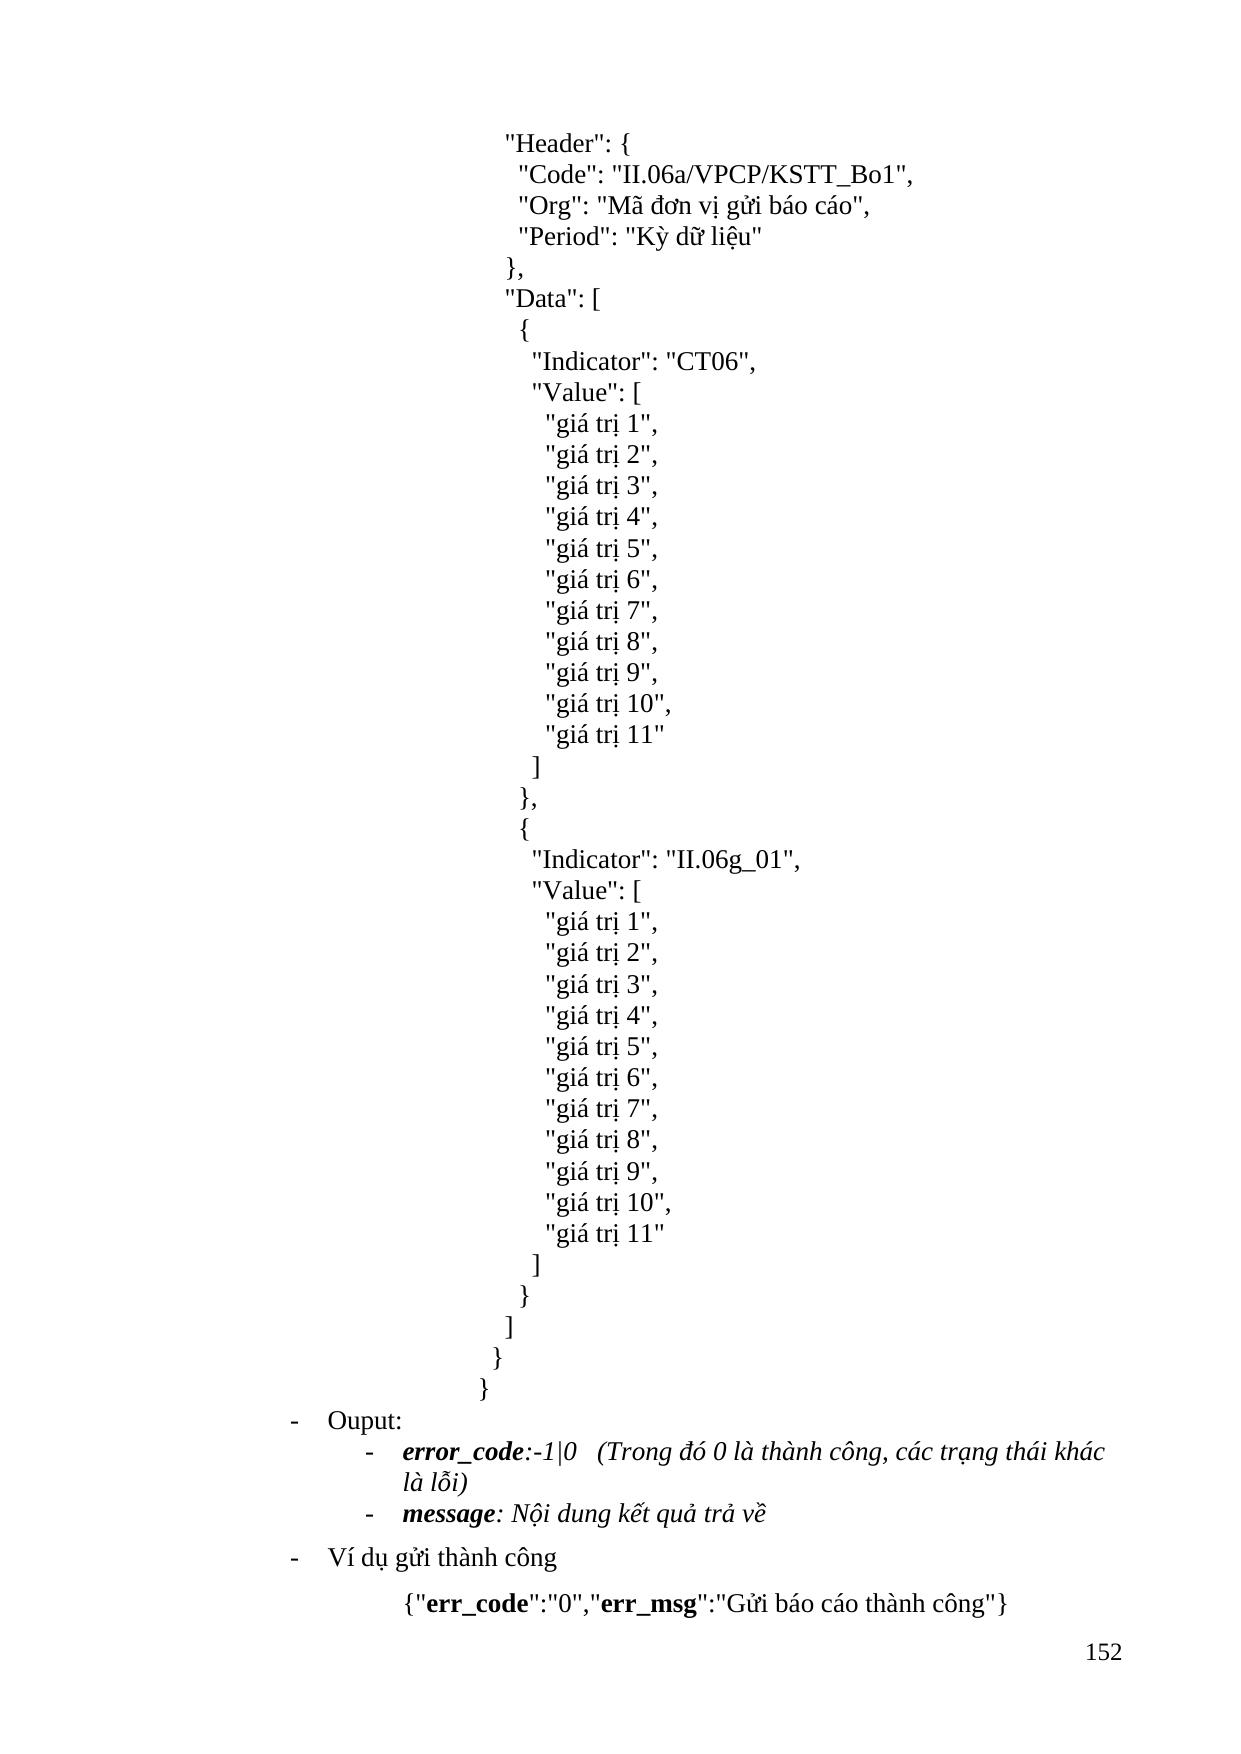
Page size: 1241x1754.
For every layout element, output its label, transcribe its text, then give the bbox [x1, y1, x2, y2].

text "giá trị 8", [477, 625, 1122, 656]
text "Value": [ [477, 874, 1122, 905]
text } [477, 1341, 1122, 1373]
text ] [477, 1310, 1122, 1341]
text "giá trị 5", [477, 1030, 1122, 1061]
text "Code": "II.06a/VPCP/KSTT_Bo1", [477, 158, 1122, 189]
text ] [477, 750, 1122, 781]
text "giá trị 6", [477, 1061, 1122, 1092]
text "giá trị 10", [477, 687, 1122, 718]
text "giá trị 2", [477, 438, 1122, 469]
list {"err_code":"0","err_msg":"Gửi báo cáo thành công"} [402, 1587, 1122, 1619]
text { [477, 812, 1122, 843]
text "giá trị 11" [477, 718, 1122, 750]
text "Indicator": "II.06g_01", [477, 843, 1122, 874]
text "giá trị 7", [477, 1092, 1122, 1123]
text "Org": "Mã đơn vị gửi báo cáo", [477, 189, 1122, 220]
text "giá trị 8", [477, 1123, 1122, 1154]
text "Indicator": "CT06", [477, 345, 1122, 376]
text "Value": [ [477, 376, 1122, 407]
text "giá trị 3", [477, 968, 1122, 999]
text "giá trị 5", [477, 532, 1122, 563]
list Ví dụ gửi thành công [290, 1541, 1122, 1572]
text "giá trị 9", [477, 1154, 1122, 1186]
text "giá trị 1", [477, 407, 1122, 438]
text "Header": { [477, 127, 1122, 158]
text "giá trị 9", [477, 656, 1122, 687]
text } [477, 1279, 1122, 1310]
text "Data": [ [477, 282, 1122, 314]
text "giá trị 7", [477, 594, 1122, 625]
text ] [477, 1248, 1122, 1279]
text "giá trị 10", [477, 1186, 1122, 1217]
text "giá trị 4", [477, 999, 1122, 1030]
text } [477, 1373, 1122, 1404]
text "giá trị 1", [477, 905, 1122, 937]
text }, [477, 781, 1122, 812]
list message: Nội dung kết quả trả về [365, 1497, 1122, 1528]
text "giá trị 2", [477, 937, 1122, 968]
list error_code:-1|0 (Trong đó 0 là thành công, các trạng thái khác là lỗi) [365, 1435, 1122, 1497]
text }, [477, 251, 1122, 282]
text "Period": "Kỳ dữ liệu" [477, 220, 1122, 251]
text "giá trị 11" [477, 1217, 1122, 1248]
text "giá trị 4", [477, 501, 1122, 532]
text "giá trị 3", [477, 469, 1122, 501]
list Ouput: [290, 1404, 1122, 1435]
text "giá trị 6", [477, 563, 1122, 594]
text { [477, 314, 1122, 345]
